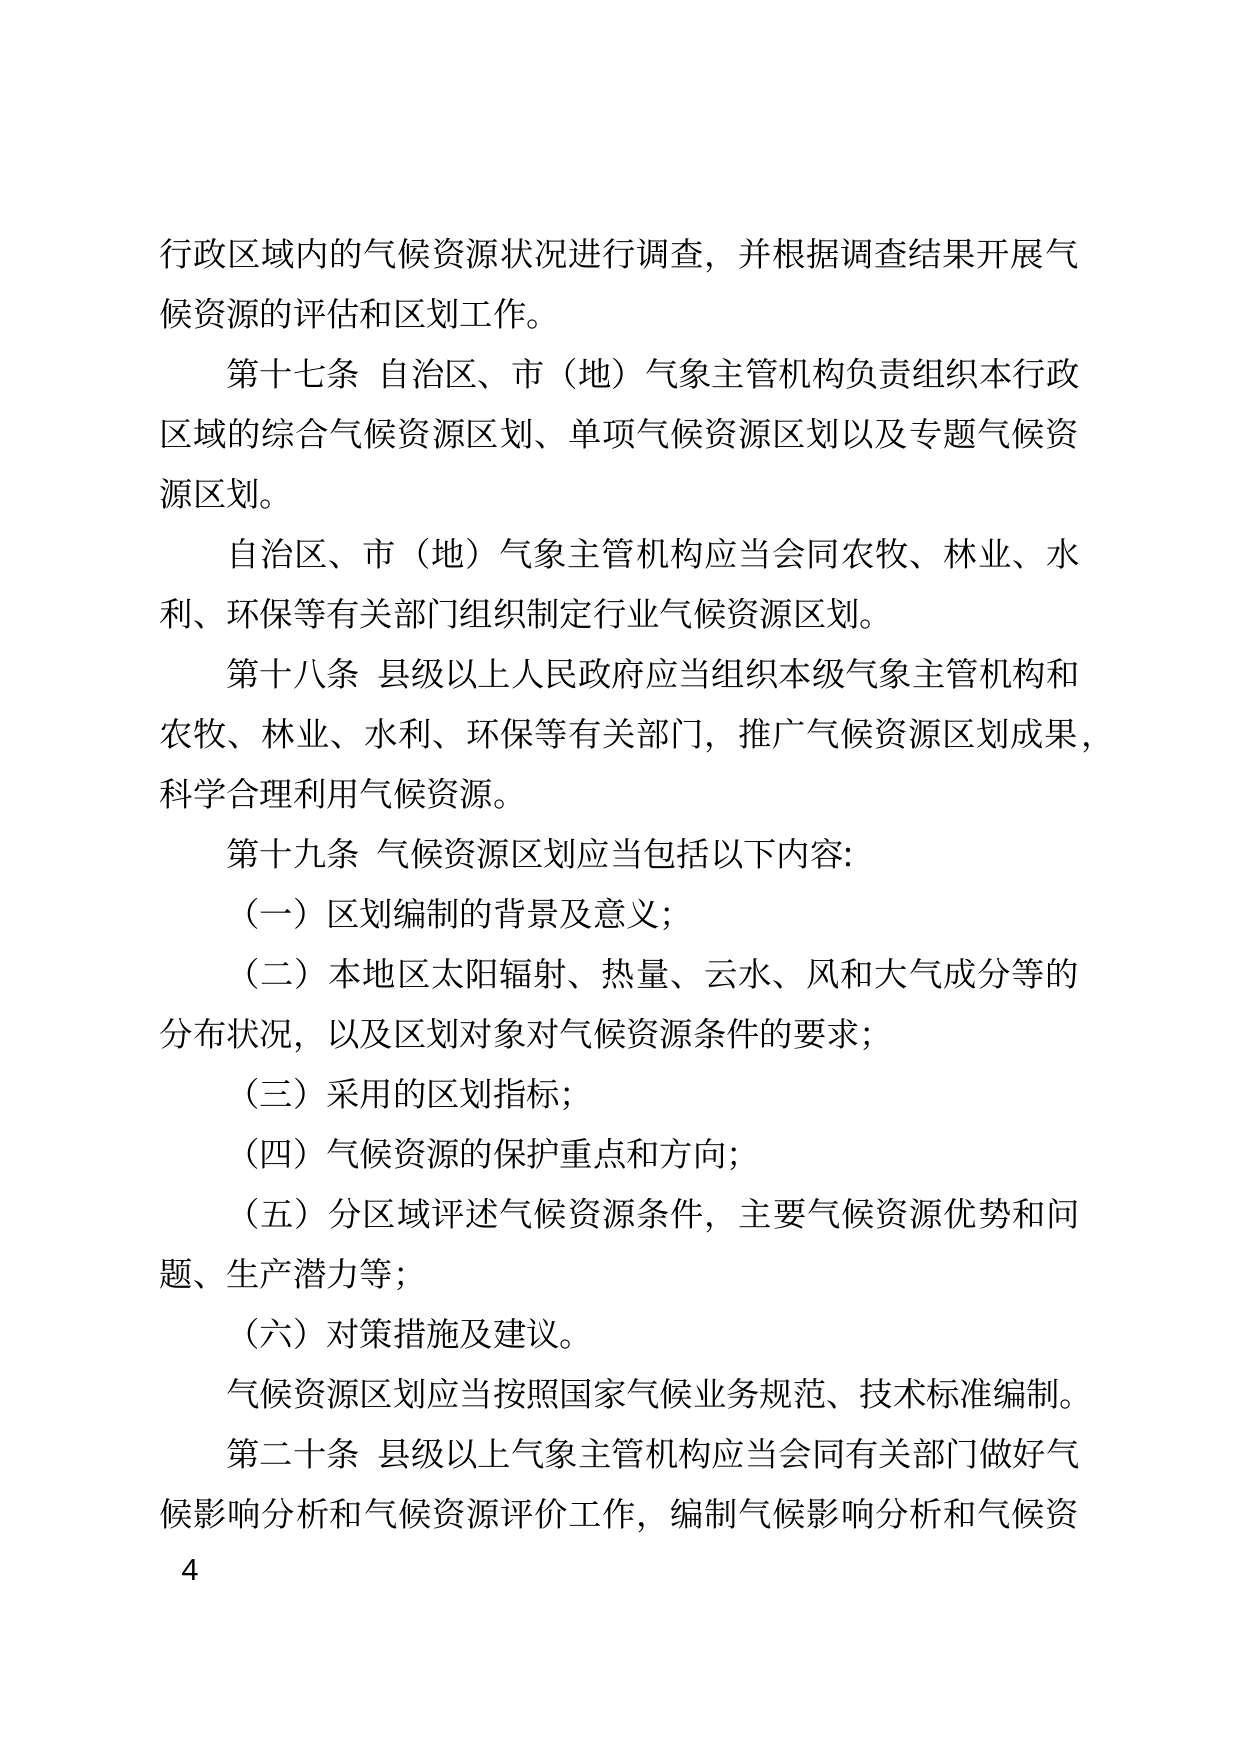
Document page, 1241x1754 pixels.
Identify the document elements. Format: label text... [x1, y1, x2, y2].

text （五）分区域评述气候资源条件，主要气候资源优势和问题、生产潜力等； [159, 1178, 1081, 1298]
text （三）采用的区划指标； [159, 1058, 1081, 1118]
text （四）气候资源的保护重点和方向； [159, 1118, 1081, 1178]
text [159, 1418, 1081, 1538]
text 第十七条 自治区、市（地）气象主管机构负责组织本行政区域的综合气候资源区划、单项气候资源区划以及专题气候资源区划。 [159, 338, 1081, 518]
text 第十九条 气候资源区划应当包括以下内容: [159, 818, 1081, 878]
text （六）对策措施及建议。 [159, 1298, 1081, 1358]
text （二）本地区太阳辐射、热量、云水、风和大气成分等的分布状况，以及区划对象对气候资源条件的要求； [159, 938, 1081, 1058]
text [159, 218, 1081, 338]
text 气候资源区划应当按照国家气候业务规范、技术标准编制。 [159, 1358, 1081, 1418]
text 第十八条 县级以上人民政府应当组织本级气象主管机构和农牧、林业、水利、环保等有关部门，推广气候资源区划成果，科学合理利用气候资源。 [159, 638, 1081, 818]
text 自治区、市（地）气象主管机构应当会同农牧、林业、水利、环保等有关部门组织制定行业气候资源区划。 [159, 518, 1081, 638]
text （一）区划编制的背景及意义； [159, 878, 1081, 938]
